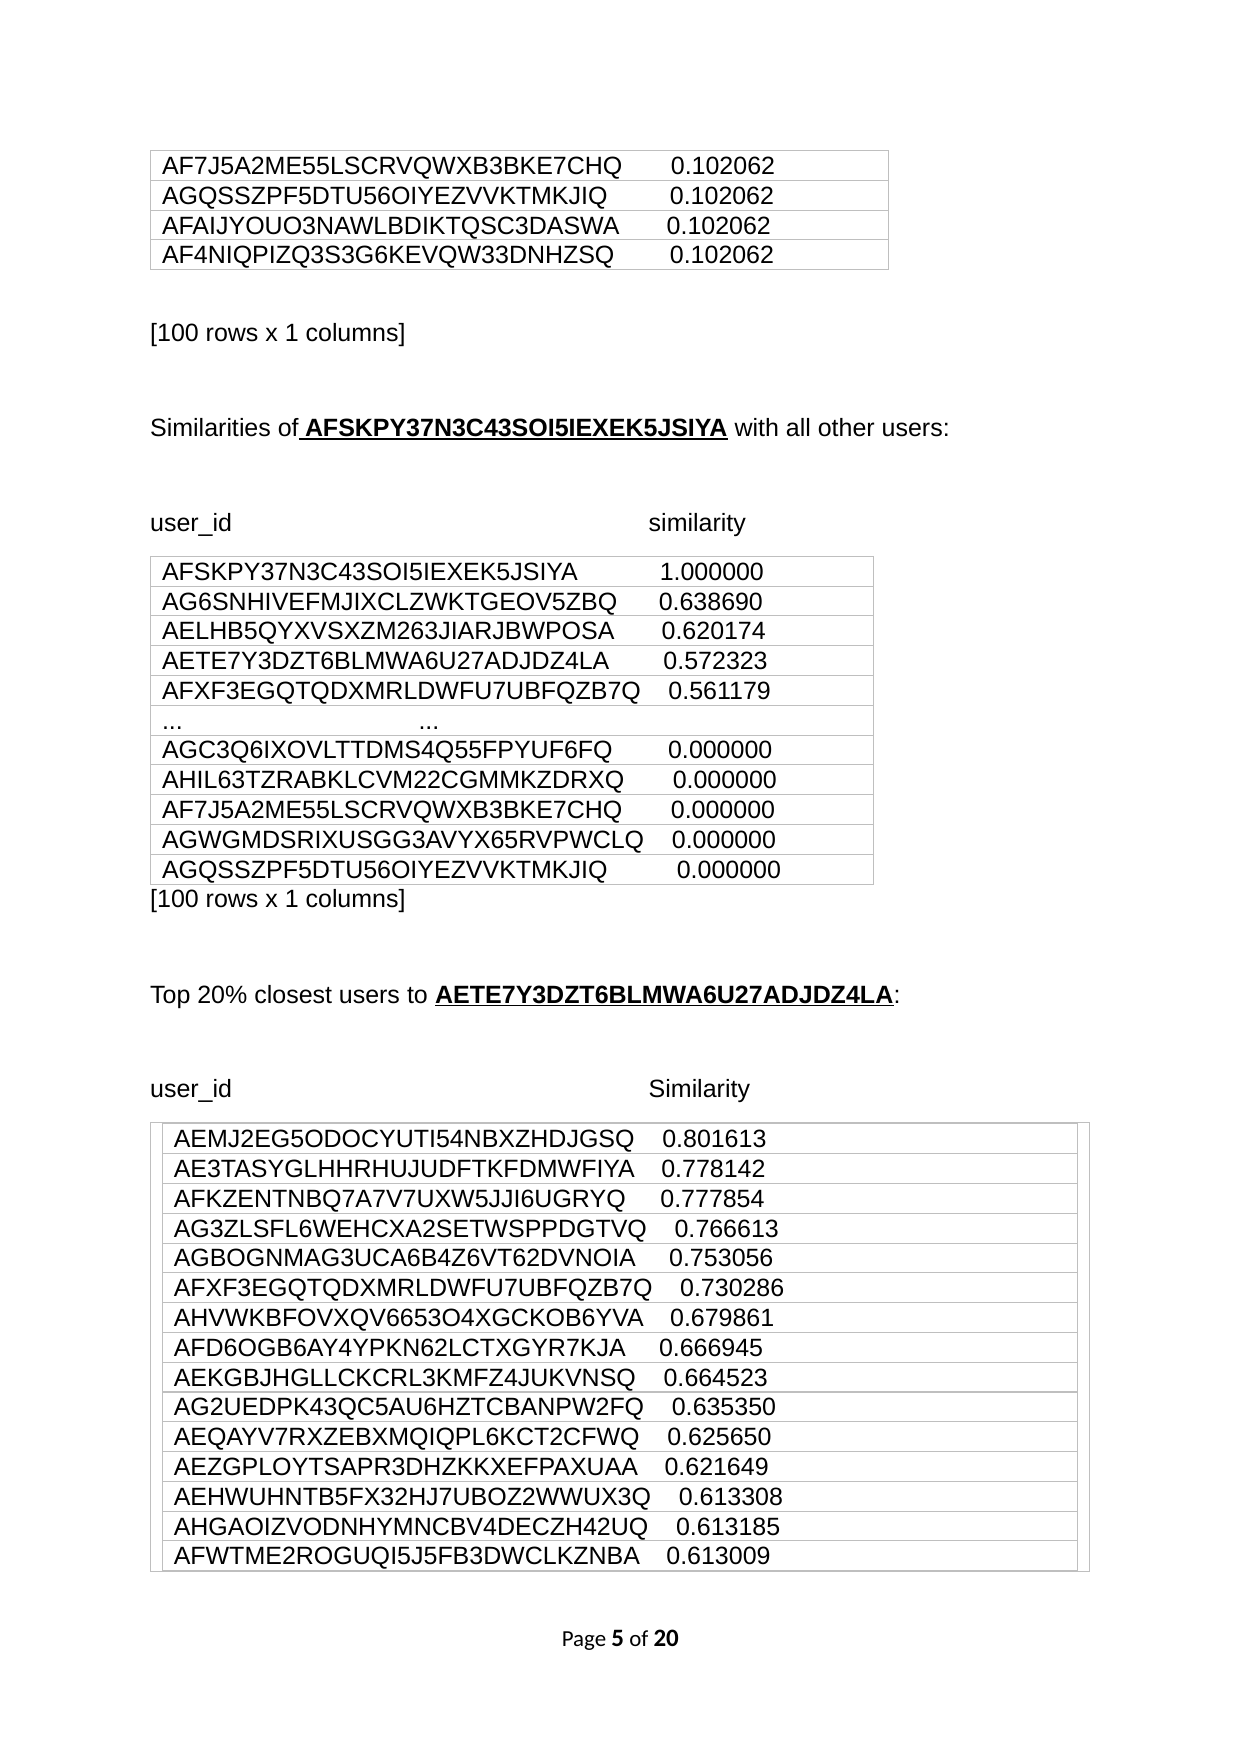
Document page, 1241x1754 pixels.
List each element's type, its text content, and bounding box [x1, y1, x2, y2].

table_cell AF4NIQPIZQ3S3G6KEVQW33DNHZSQ 0.102062 [151, 240, 888, 269]
table_cell AGQSSZPF5DTU56OIYEZVVKTMKJIQ 0.000000 [151, 855, 873, 883]
table_header AFQ7WYW4KSH4VI5OVXCP2GV6PBRA 0.613009 [163, 1184, 1077, 1213]
table_cell AFXF3EGQTQDXMRLDWFU7UBFQZB7Q 0.561179 [151, 676, 873, 705]
table_cell AELHB5QYXVSXZM263JIARJBWPOSA 0.620174 [151, 616, 873, 645]
table_cell AGWGMDSRIXUSGG3AVYX65RVPWCLQ 0.000000 [151, 825, 873, 854]
table_header AFQ7WYW4KSH4VI5OVXCP2GV6PBRA 0.613009 [163, 1482, 1077, 1511]
table_cell AGQSSZPF5DTU56OIYEZVVKTMKJIQ 0.102062 [151, 181, 888, 209]
table_cell AF7J5A2ME55LSCRVQWXB3BKE7CHQ 0.102062 [151, 151, 888, 180]
table_cell AGC3Q6IXOVLTTDMS4Q55FPYUF6FQ 0.000000 [151, 736, 873, 764]
table_cell ... ... [151, 706, 873, 734]
table_header AFQ7WYW4KSH4VI5OVXCP2GV6PBRA 0.613009 [163, 1452, 1077, 1481]
text [100 rows x 1 columns] [150, 884, 1090, 913]
table_header AFQ7WYW4KSH4VI5OVXCP2GV6PBRA 0.613009 [163, 1333, 1077, 1362]
table_header AFQ7WYW4KSH4VI5OVXCP2GV6PBRA 0.613009 [163, 1214, 1077, 1243]
table_header AFQ7WYW4KSH4VI5OVXCP2GV6PBRA 0.613009 [163, 1273, 1077, 1302]
text user_id Similarity [150, 1074, 1090, 1103]
table_header AFSKPY37N3C43SOI5IEXEK5JSIYA 1.000000 [151, 557, 873, 586]
table_cell AETE7Y3DZT6BLMWA6U27ADJDZ4LA 0.572323 [151, 646, 873, 675]
text [100 rows x 1 columns] [150, 318, 1090, 347]
table_header AFQ7WYW4KSH4VI5OVXCP2GV6PBRA 0.613009 [163, 1124, 1077, 1153]
table_header AFQ7WYW4KSH4VI5OVXCP2GV6PBRA 0.613009 [163, 1393, 1077, 1421]
table_header AFQ7WYW4KSH4VI5OVXCP2GV6PBRA 0.613009 [163, 1422, 1077, 1451]
table_header AFQ7WYW4KSH4VI5OVXCP2GV6PBRA 0.613009 [163, 1303, 1077, 1332]
table_header AFQ7WYW4KSH4VI5OVXCP2GV6PBRA 0.613009 [163, 1244, 1077, 1272]
table_header AFQ7WYW4KSH4VI5OVXCP2GV6PBRA 0.613009 [163, 1363, 1077, 1391]
table_cell AF7J5A2ME55LSCRVQWXB3BKE7CHQ 0.000000 [151, 795, 873, 824]
text user_id similarity [150, 508, 1090, 537]
table_header AFQ7WYW4KSH4VI5OVXCP2GV6PBRA 0.613009 [163, 1512, 1077, 1540]
text Similarities of AFSKPY37N3C43SOI5IEXEK5JSIYA with all other users: [150, 413, 1090, 442]
table_header AFQ7WYW4KSH4VI5OVXCP2GV6PBRA 0.613009 [163, 1541, 1077, 1570]
table_cell AFAIJYOUO3NAWLBDIKTQSC3DASWA 0.102062 [151, 211, 888, 239]
table_cell AG6SNHIVEFMJIXCLZWKTGEOV5ZBQ 0.638690 [151, 587, 873, 615]
text Top 20% closest users to AETE7Y3DZT6BLMWA6U27ADJDZ4LA: [150, 980, 1090, 1009]
table_cell AHIL63TZRABKLCVM22CGMMKZDRXQ 0.000000 [151, 765, 873, 794]
table_header AFQ7WYW4KSH4VI5OVXCP2GV6PBRA 0.613009 [163, 1154, 1077, 1183]
